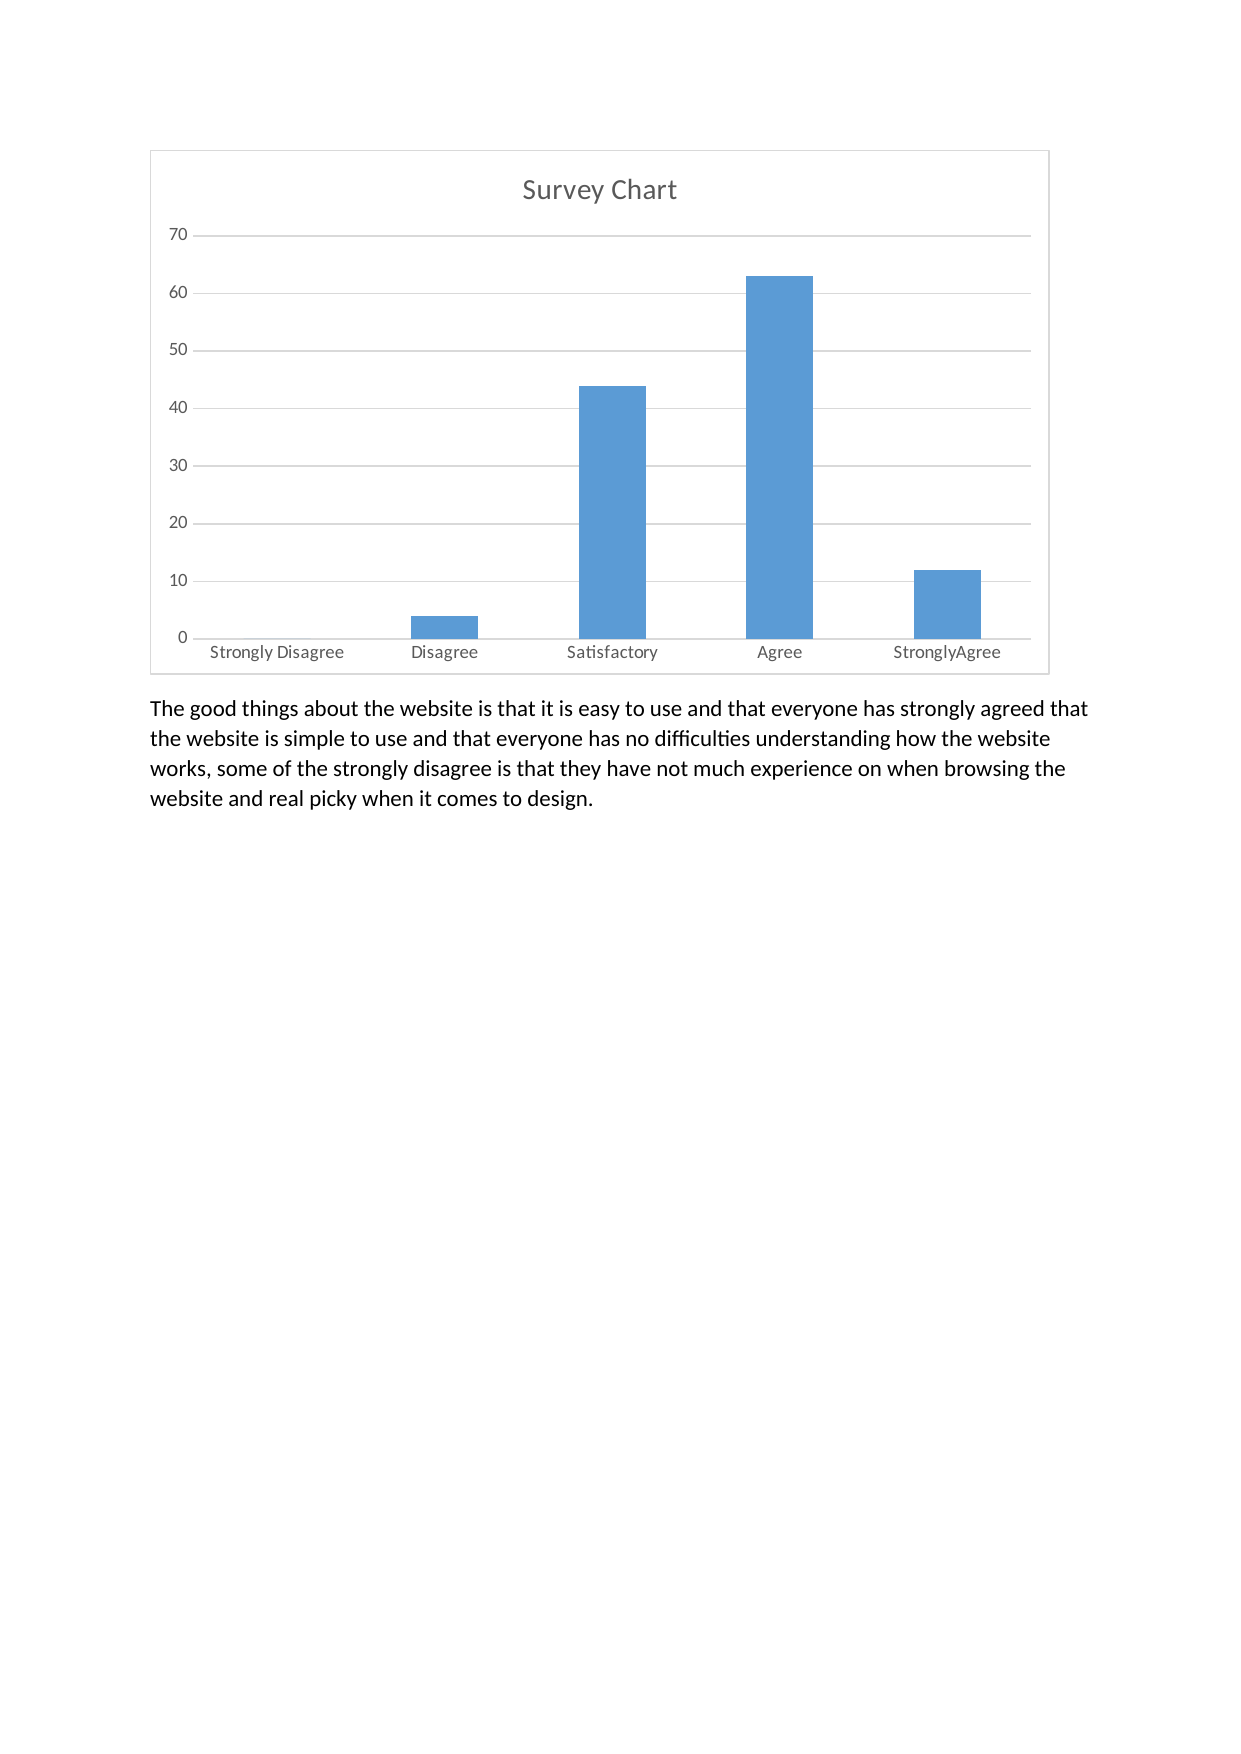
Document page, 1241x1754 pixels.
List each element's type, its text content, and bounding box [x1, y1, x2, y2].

text The good things about the website is that it is easy to use and that everyone has strongly agreed that the website is simple to use and that everyone has no difficulties understanding how the website works, some of the strongly disagree is that they have not much experience on when browsing the website and real picky when it comes to design. [150, 694, 1090, 812]
